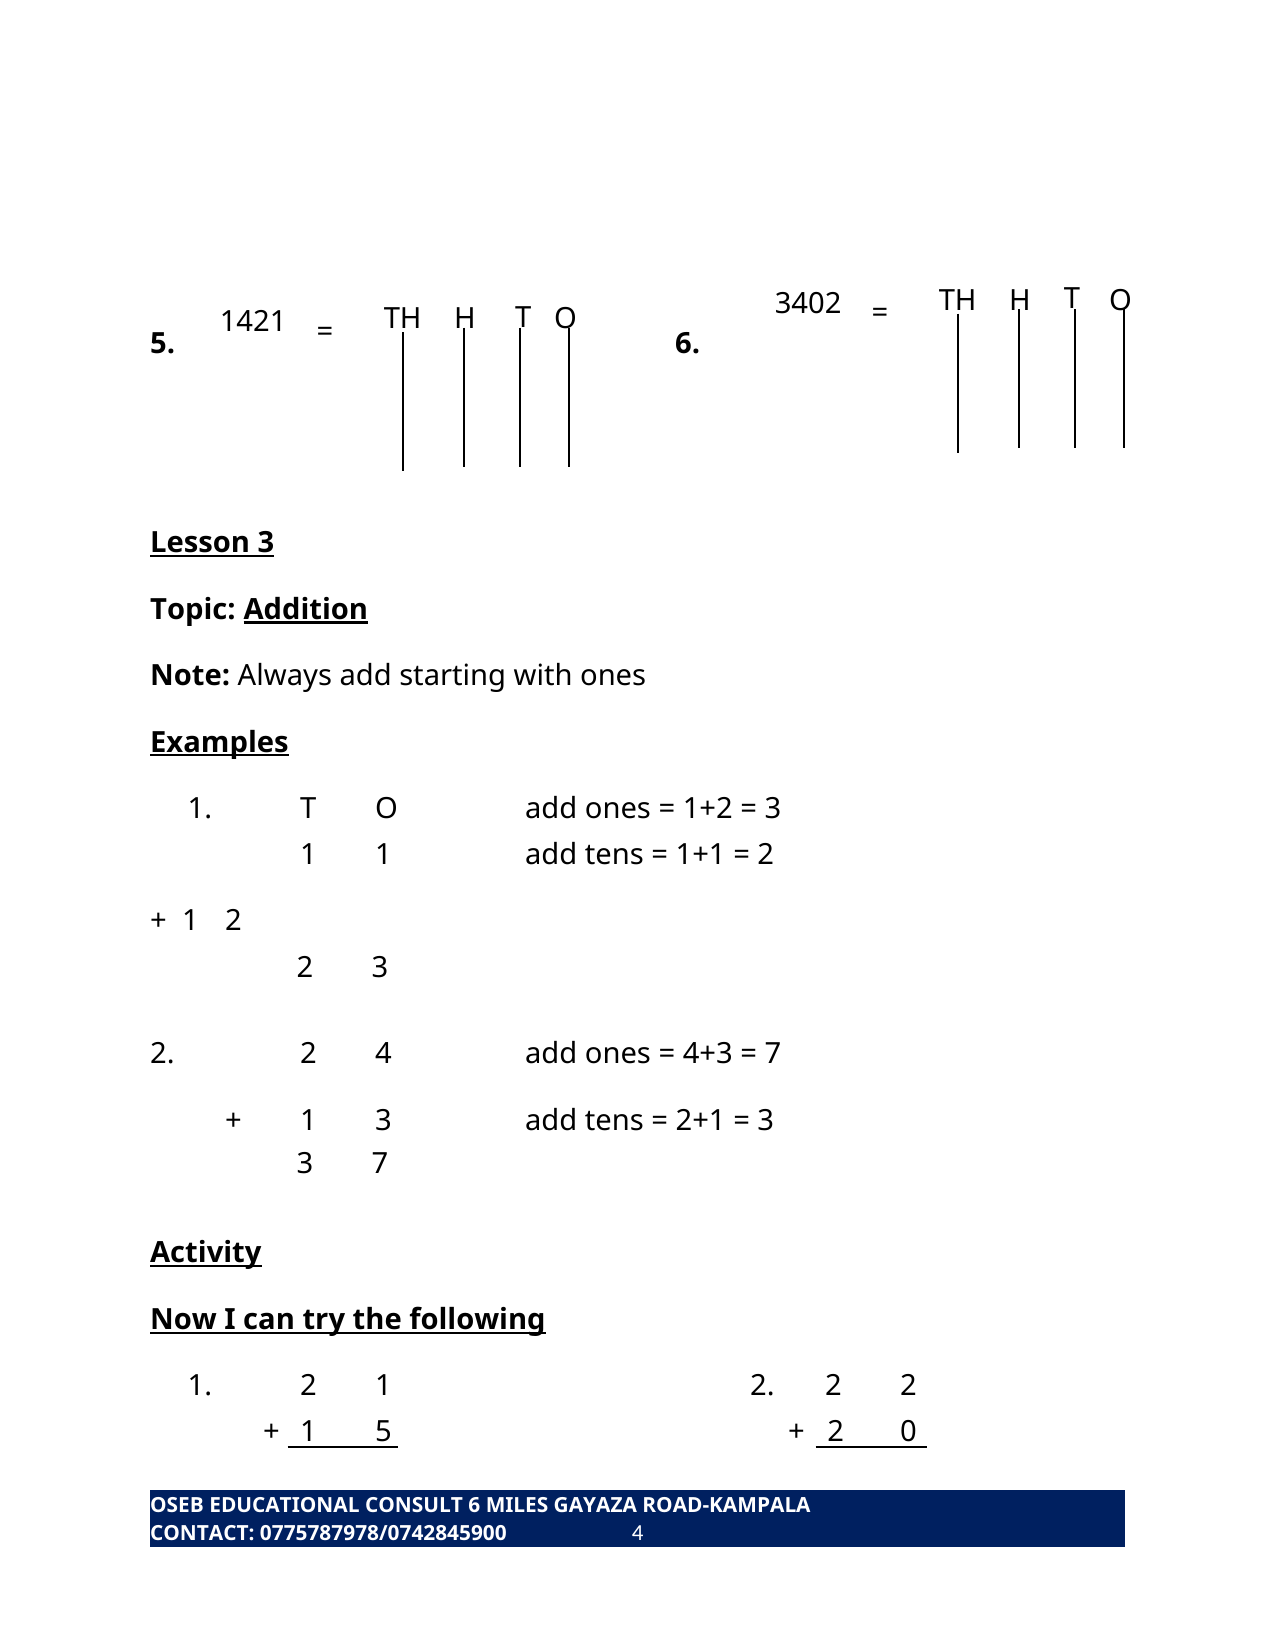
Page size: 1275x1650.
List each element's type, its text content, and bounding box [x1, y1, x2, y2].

text Now I can try the following [150, 1298, 1125, 1338]
text Note: Always add starting with ones [150, 654, 1125, 694]
text Activity [150, 1232, 1125, 1271]
text + 1 3 add tens = 2+1 = 3 [150, 1099, 1125, 1138]
list T O add ones = 1+2 = 3 [187, 787, 1125, 827]
list 2 1 2. 2 2 [187, 1364, 1125, 1404]
text 2. 2 4 add ones = 4+3 = 7 [150, 1032, 1125, 1072]
text Lesson 3 [150, 521, 1125, 561]
list 1 1 add tens = 1+1 = 2 [300, 833, 1125, 873]
text Topic: Addition [150, 588, 1125, 628]
text + 1 2 [150, 899, 1125, 939]
text 5. 6. [150, 322, 1125, 362]
text Examples [150, 721, 1125, 761]
list + 1 5 + 2 0 [225, 1410, 1125, 1450]
